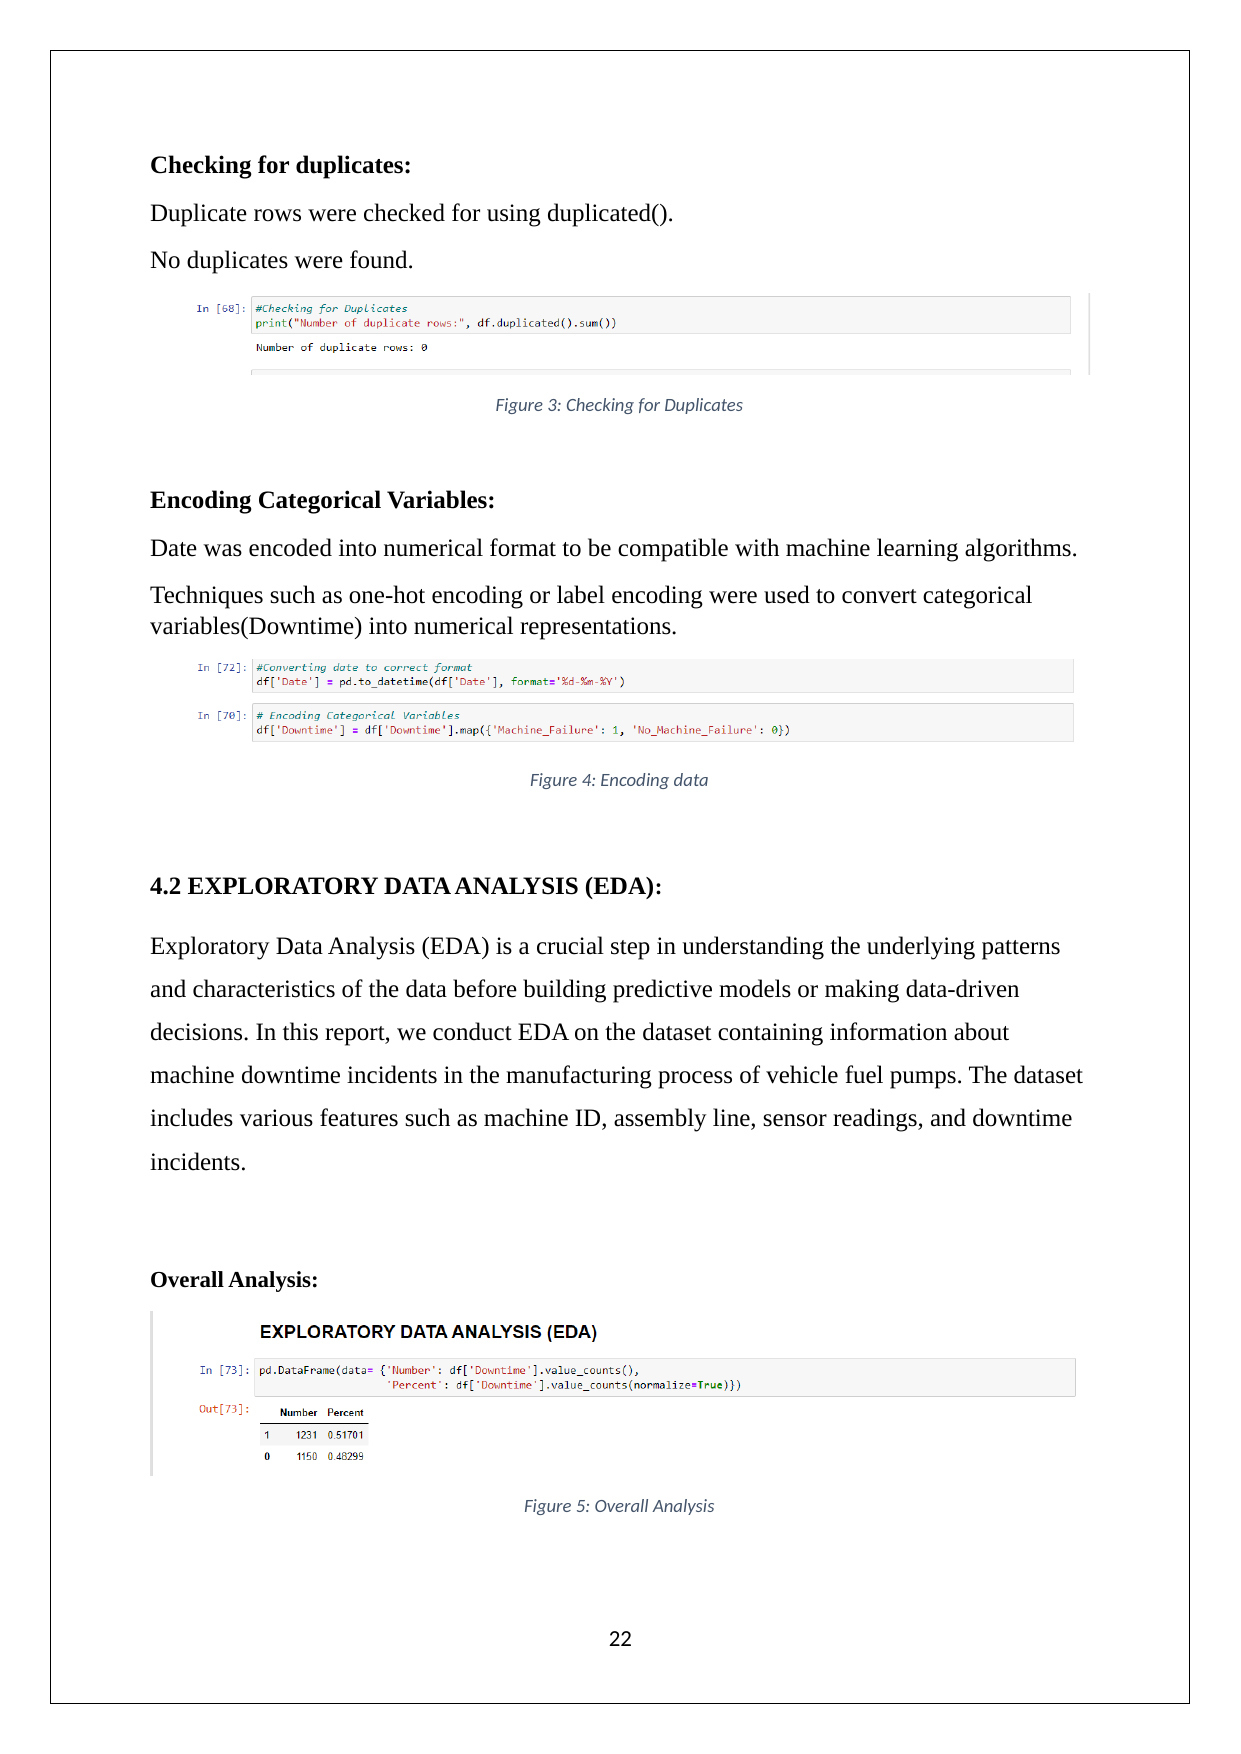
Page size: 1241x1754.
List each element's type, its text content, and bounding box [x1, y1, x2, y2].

text Checking for duplicates: [150, 150, 1090, 179]
text No duplicates were found. [150, 245, 1090, 274]
text Figure 3: Checking for Duplicates [150, 393, 1090, 416]
picture [150, 1311, 1091, 1476]
picture [150, 293, 1091, 375]
text Date was encoded into numerical format to be compatible with machine learning algorithms. [150, 533, 1090, 561]
text Techniques such as one-hot encoding or label encoding were used to convert categorical variables(Downtime) into numerical representations. [150, 580, 1090, 640]
text Exploratory Data Analysis (EDA) is a crucial step in understanding the underlying patterns and characteristics of the data before building predictive models or making data-driven decisions. In this report, we conduct EDA on the dataset containing information about machine downtime incidents in the manufacturing process of vehicle fuel pumps. The dataset includes various features such as machine ID, assembly line, sensor readings, and downtime incidents. [150, 931, 1090, 1175]
text Figure 5: Overall Analysis [150, 1494, 1090, 1517]
text Overall Analysis: [150, 1266, 1090, 1293]
picture [150, 659, 1091, 749]
text Encoding Categorical Variables: [150, 485, 1090, 514]
text 4.2 EXPLORATORY DATA ANALYSIS (EDA): [150, 871, 1090, 900]
text Figure 4: Encoding data [150, 768, 1090, 791]
text Duplicate rows were checked for using duplicated(). [150, 198, 1090, 226]
